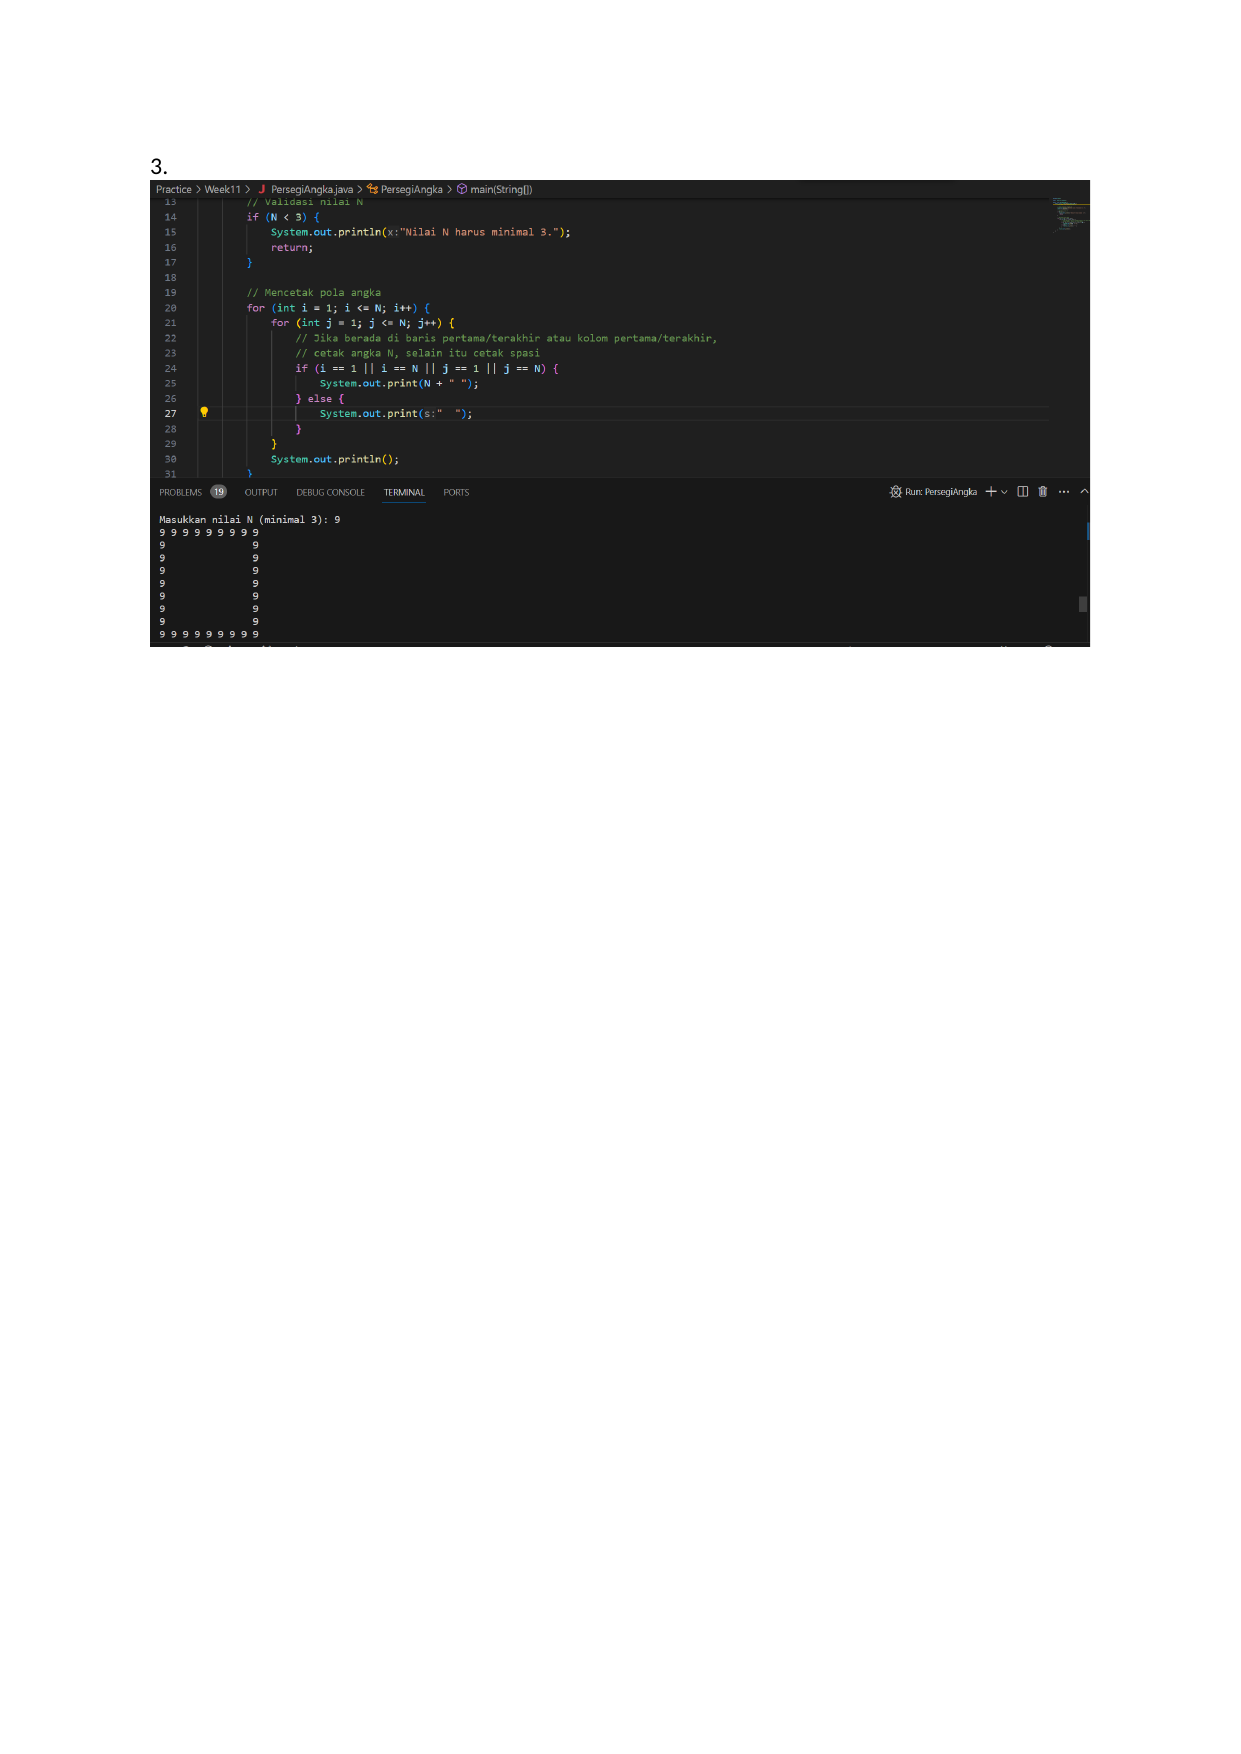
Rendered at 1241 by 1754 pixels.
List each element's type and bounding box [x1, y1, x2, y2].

picture [150, 180, 1091, 647]
